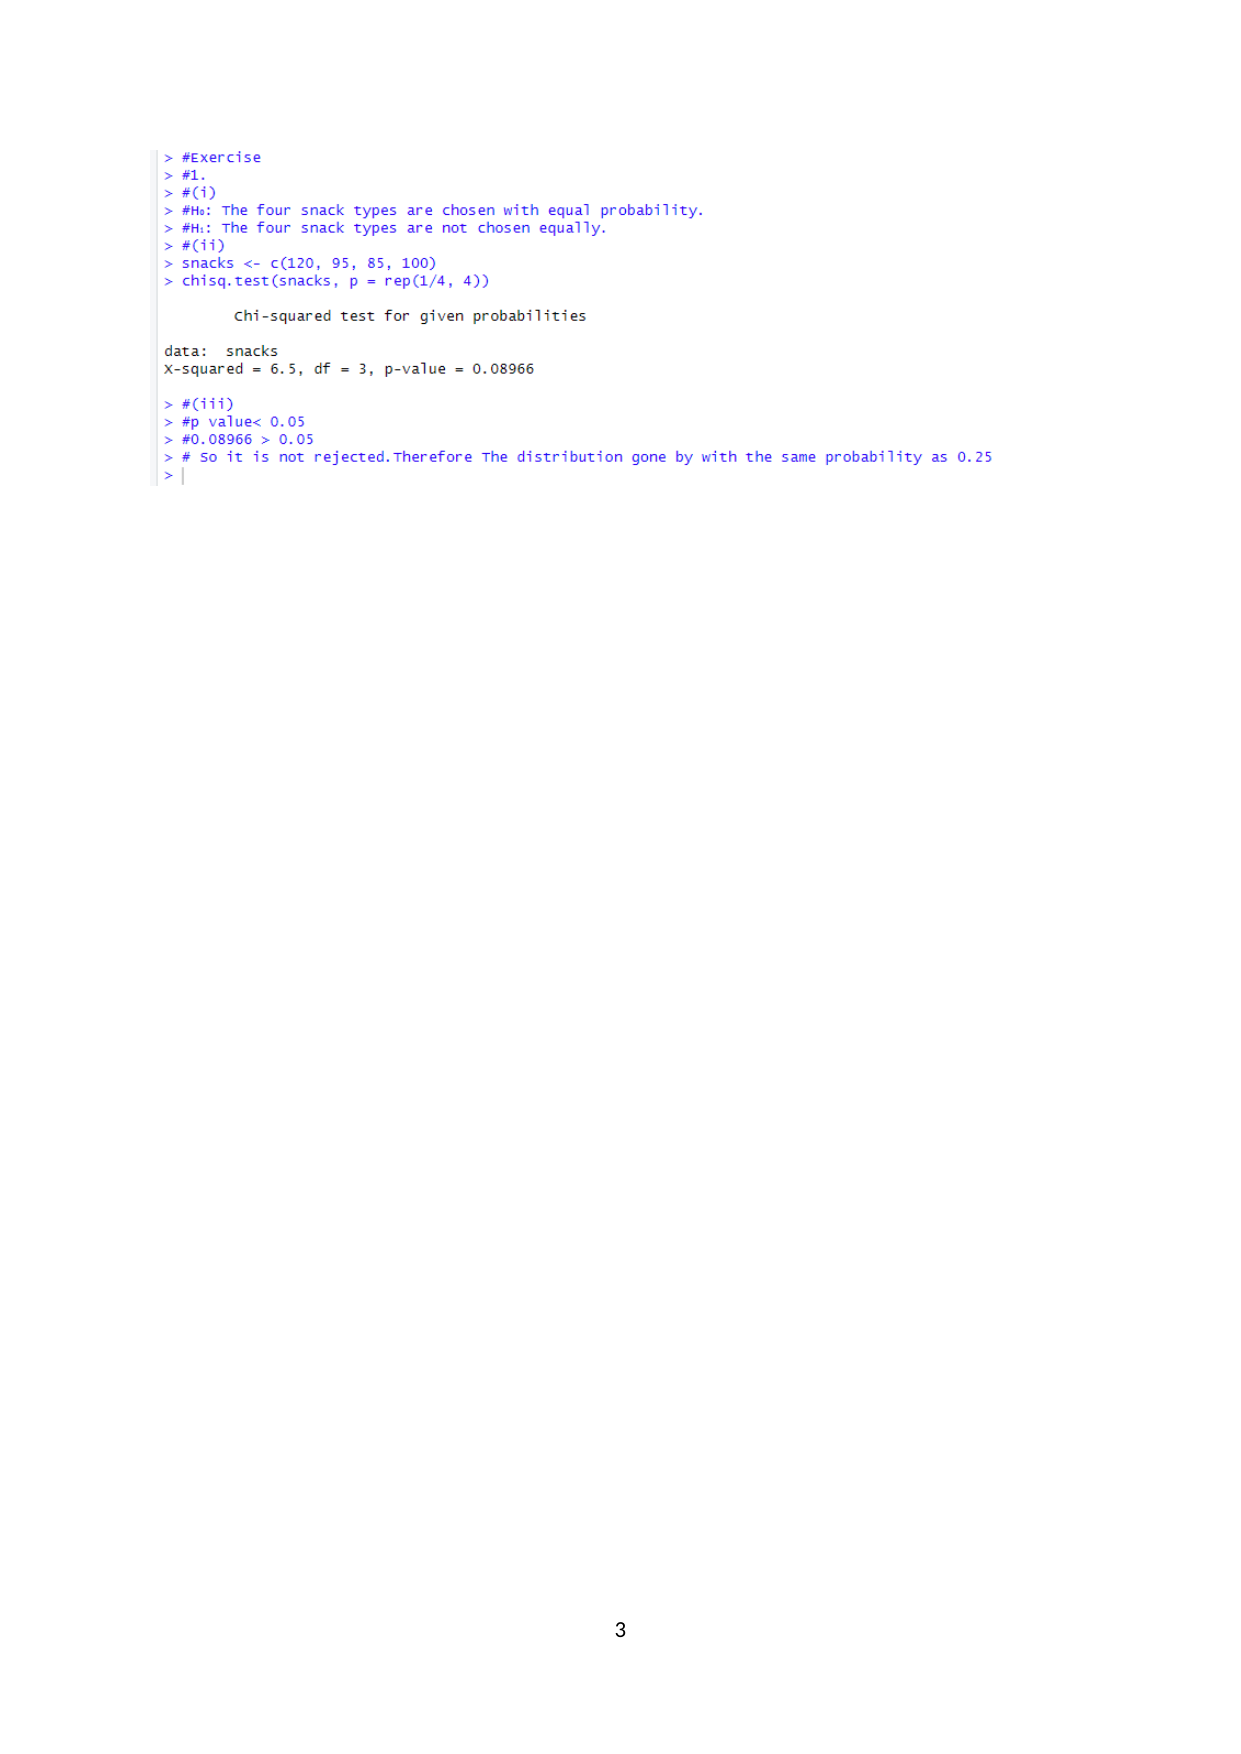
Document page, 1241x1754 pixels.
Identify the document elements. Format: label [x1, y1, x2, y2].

picture [150, 150, 1032, 486]
